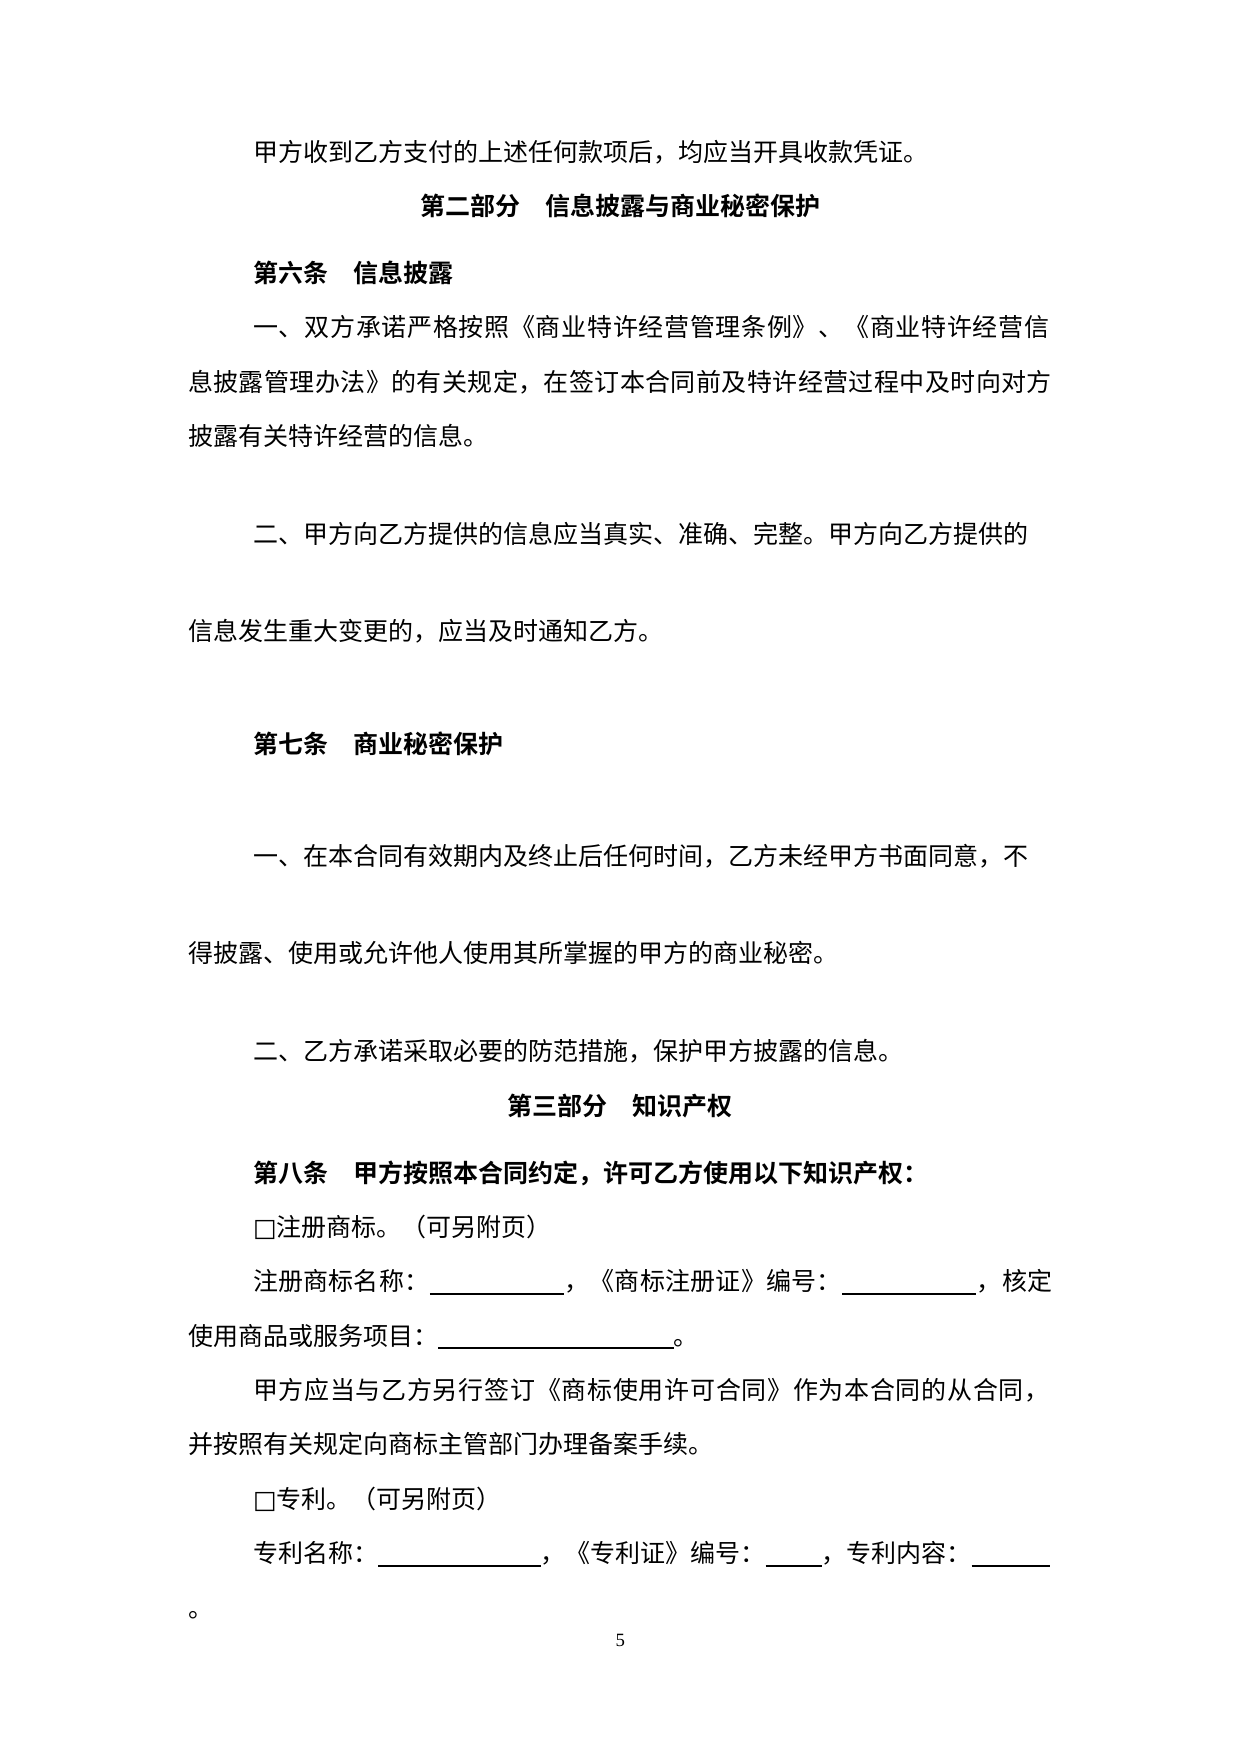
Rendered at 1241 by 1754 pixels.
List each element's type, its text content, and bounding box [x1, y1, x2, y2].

text 注册商标名称： ，《商标注册证》编号： ，核定使用商品或服务项目： 。 [188, 1262, 1052, 1352]
text 一、双方承诺严格按照《商业特许经营管理条例》、《商业特许经营信息披露管理办法》的有关规定，在签订本合同前及特许经营过程中及时向对方披露有关特许经营的信息。 [188, 308, 1052, 453]
text 甲方收到乙方支付的上述任何款项后，均应当开具收款凭证。 [188, 132, 1052, 168]
text 第七条 商业秘密保护 [188, 710, 1052, 775]
text 第八条 甲方按照本合同约定，许可乙方使用以下知识产权： [188, 1153, 1052, 1189]
text 二、乙方承诺采取必要的防范措施，保护甲方披露的信息。 [188, 1032, 1052, 1068]
text 第二部分 信息披露与商业秘密保护 [188, 186, 1052, 223]
text 专利名称： ，《专利证》编号： ，专利内容： 。 [188, 1534, 1052, 1624]
text 第六条 信息披露 [188, 253, 1052, 289]
text 甲方应当与乙方另行签订《商标使用许可合同》作为本合同的从合同，并按照有关规定向商标主管部门办理备案手续。 [188, 1371, 1052, 1461]
text 第三部分 知识产权 [188, 1086, 1052, 1122]
text 一、在本合同有效期内及终止后任何时间，乙方未经甲方书面同意，不得披露、使用或允许他人使用其所掌握的甲方的商业秘密。 [188, 822, 1052, 984]
text □专利。（可另附页） [188, 1479, 1052, 1516]
text 二、甲方向乙方提供的信息应当真实、准确、完整。甲方向乙方提供的信息发生重大变更的，应当及时通知乙方。 [188, 500, 1052, 662]
text □注册商标。（可另附页） [188, 1207, 1052, 1244]
